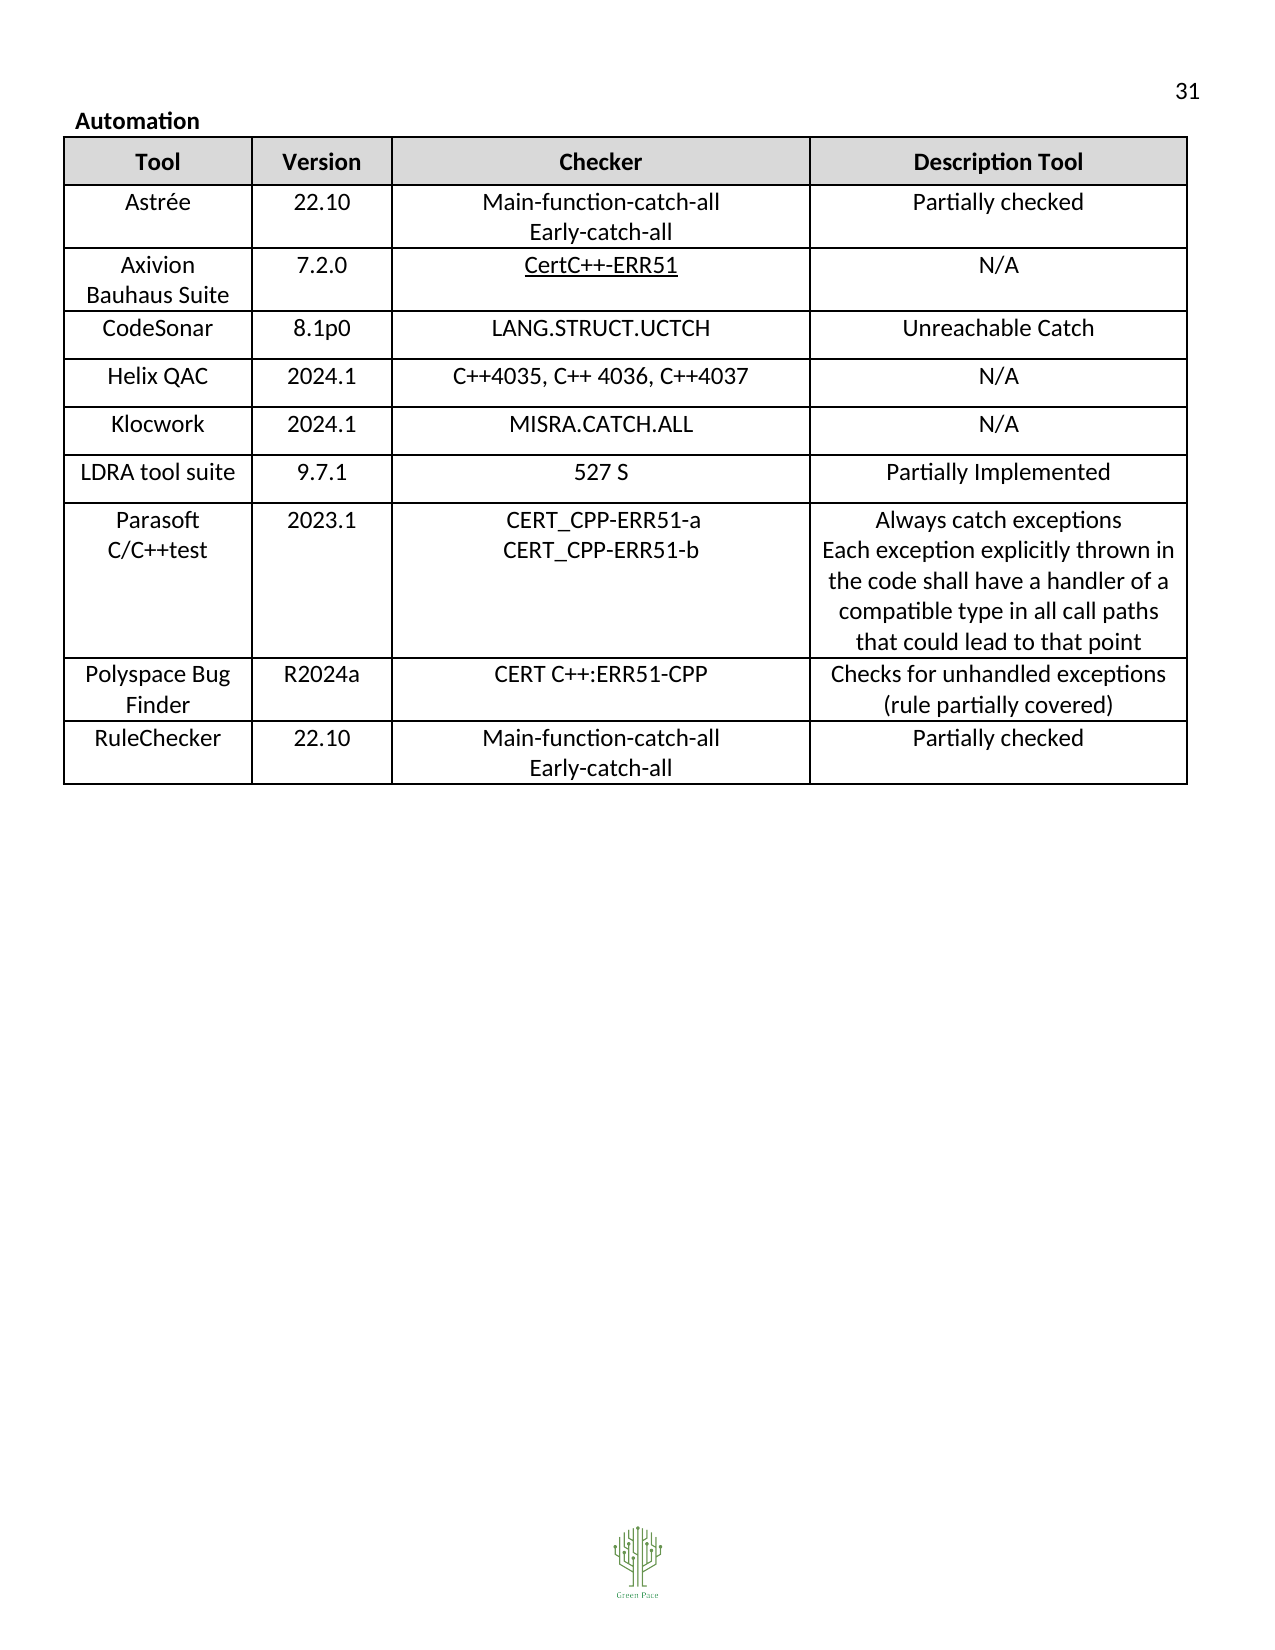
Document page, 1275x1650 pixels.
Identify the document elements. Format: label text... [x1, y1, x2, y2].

table_cell Partially checked [811, 186, 1186, 247]
table_cell 9.7.1 [253, 456, 391, 502]
table_cell R2024a [253, 659, 391, 720]
table_cell Parasoft C/C++test [65, 504, 251, 657]
table_header Checker [393, 138, 809, 184]
table_cell CERT C++:ERR51-CPP [393, 659, 809, 720]
table_cell Always catch exceptions Each exception explicitly thrown in the code shall have a handler of a compatible type in all call paths that could lead to that point [811, 504, 1186, 657]
table_cell Main-function-catch-all Early-catch-all [393, 722, 809, 783]
table_cell 2024.1 [253, 408, 391, 454]
table_header Version [253, 138, 391, 184]
table_cell Main-function-catch-all Early-catch-all [393, 186, 809, 247]
table_cell 2024.1 [253, 360, 391, 406]
table_cell C++4035, C++ 4036, C++4037 [393, 360, 809, 406]
table_cell Partially Implemented [811, 456, 1186, 502]
table_cell 2023.1 [253, 504, 391, 657]
table_cell 7.2.0 [253, 249, 391, 310]
table_cell 22.10 [253, 722, 391, 783]
table_cell Partially checked [811, 722, 1186, 783]
table_cell CertC++-ERR51 [393, 249, 809, 310]
table_header Description Tool [811, 138, 1186, 184]
text Automation [75, 106, 1200, 136]
table_cell Helix QAC [65, 360, 251, 406]
table_cell 527 S [393, 456, 809, 502]
table_cell N/A [811, 360, 1186, 406]
table_cell Polyspace Bug Finder [65, 659, 251, 720]
table_cell Klocwork [65, 408, 251, 454]
table_cell LANG.STRUCT.UCTCH [393, 312, 809, 358]
table_cell RuleChecker [65, 722, 251, 783]
table_cell CodeSonar [65, 312, 251, 358]
table_cell Axivion Bauhaus Suite [65, 249, 251, 310]
table_cell Checks for unhandled exceptions (rule partially covered) [811, 659, 1186, 720]
table_cell CERT_CPP-ERR51-a CERT_CPP-ERR51-b [393, 504, 809, 657]
table_cell MISRA.CATCH.ALL [393, 408, 809, 454]
table_cell 22.10 [253, 186, 391, 247]
table_header Tool [65, 138, 251, 184]
table_cell Astrée [65, 186, 251, 247]
table_cell N/A [811, 249, 1186, 310]
picture [605, 1521, 670, 1606]
table_cell LDRA tool suite [65, 456, 251, 502]
table_cell 8.1p0 [253, 312, 391, 358]
table_cell N/A [811, 408, 1186, 454]
table_cell Unreachable Catch [811, 312, 1186, 358]
